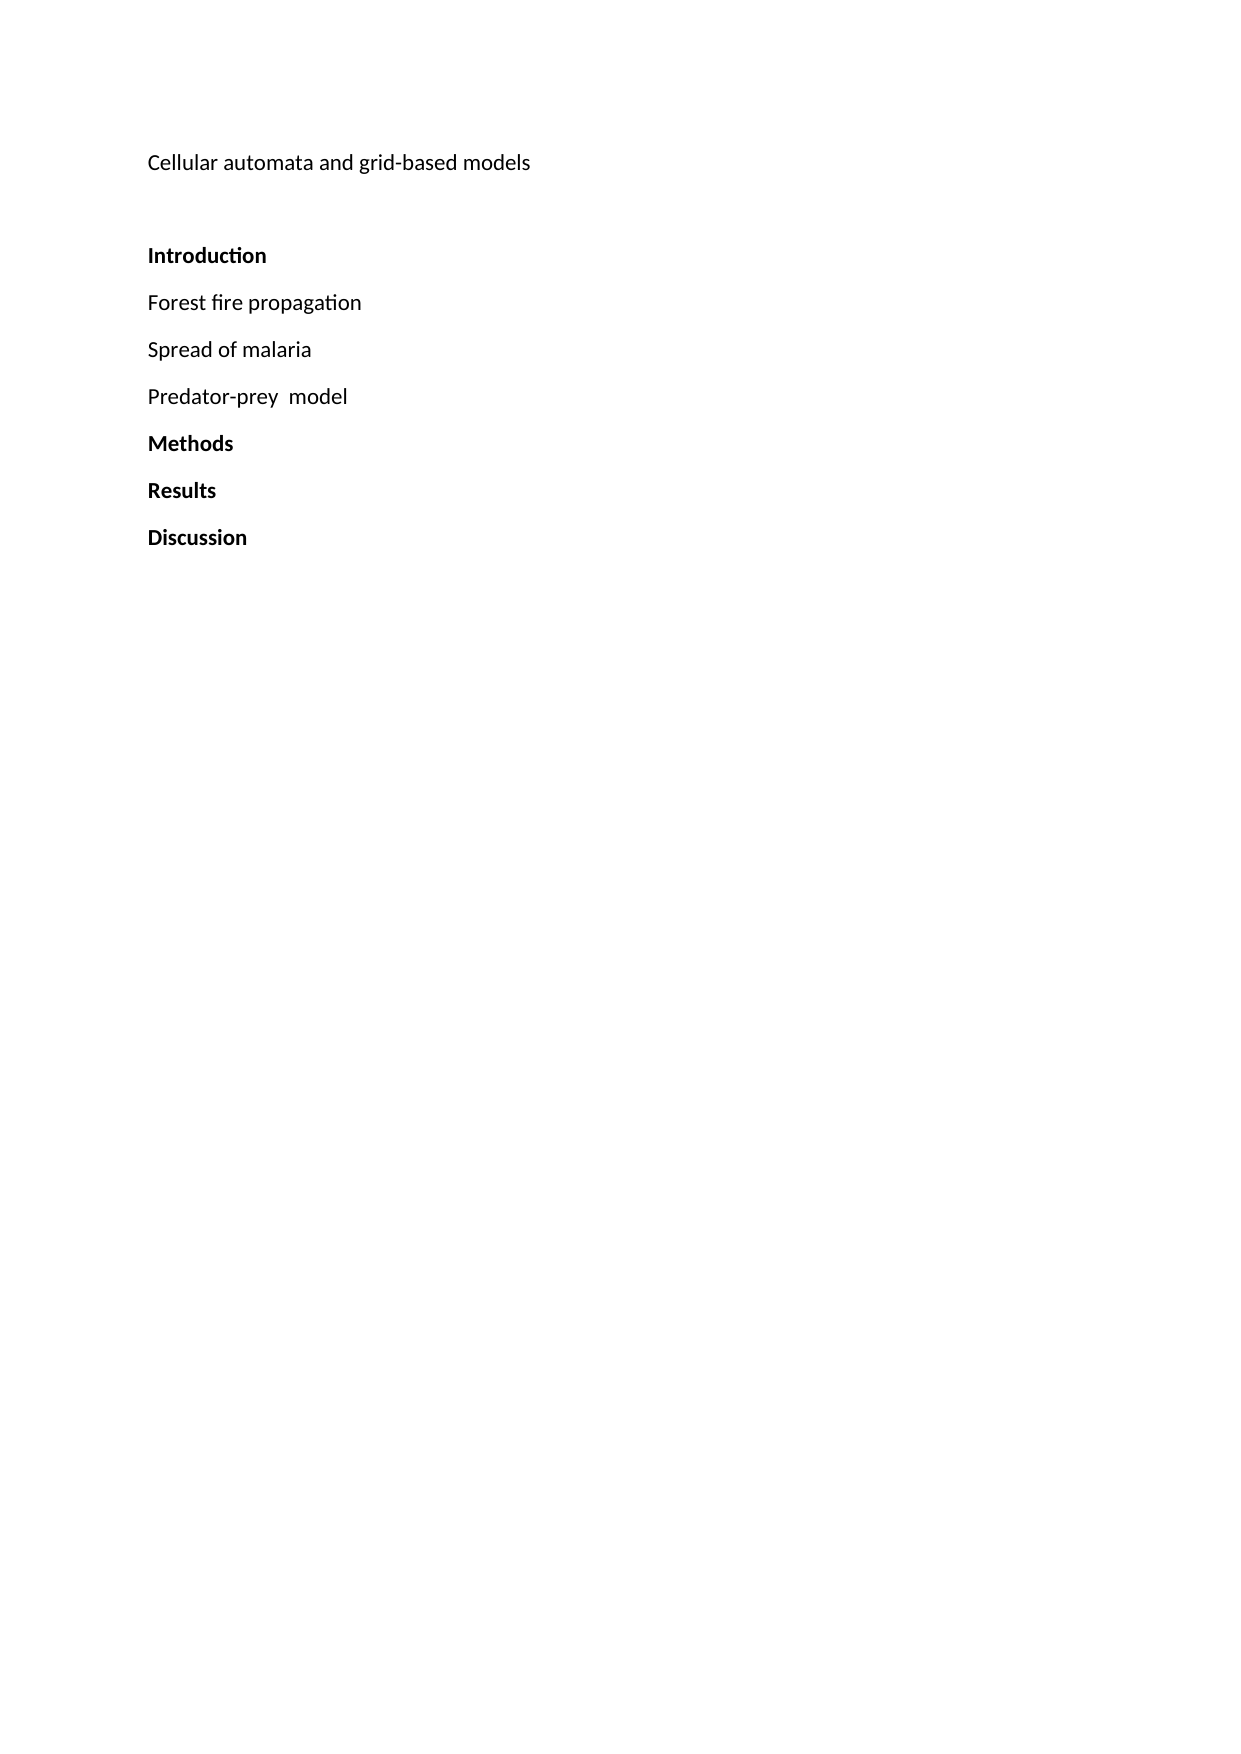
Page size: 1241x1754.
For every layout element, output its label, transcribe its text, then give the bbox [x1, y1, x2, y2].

text Forest fire propagation [148, 288, 1093, 316]
text Results [148, 476, 1093, 504]
text Introduction [148, 241, 1093, 269]
text Methods [148, 429, 1093, 457]
text Discussion [148, 523, 1093, 551]
text Spread of malaria [148, 335, 1093, 363]
text Cellular automata and grid-based models [148, 148, 1093, 176]
text Predator-prey model [148, 382, 1093, 410]
